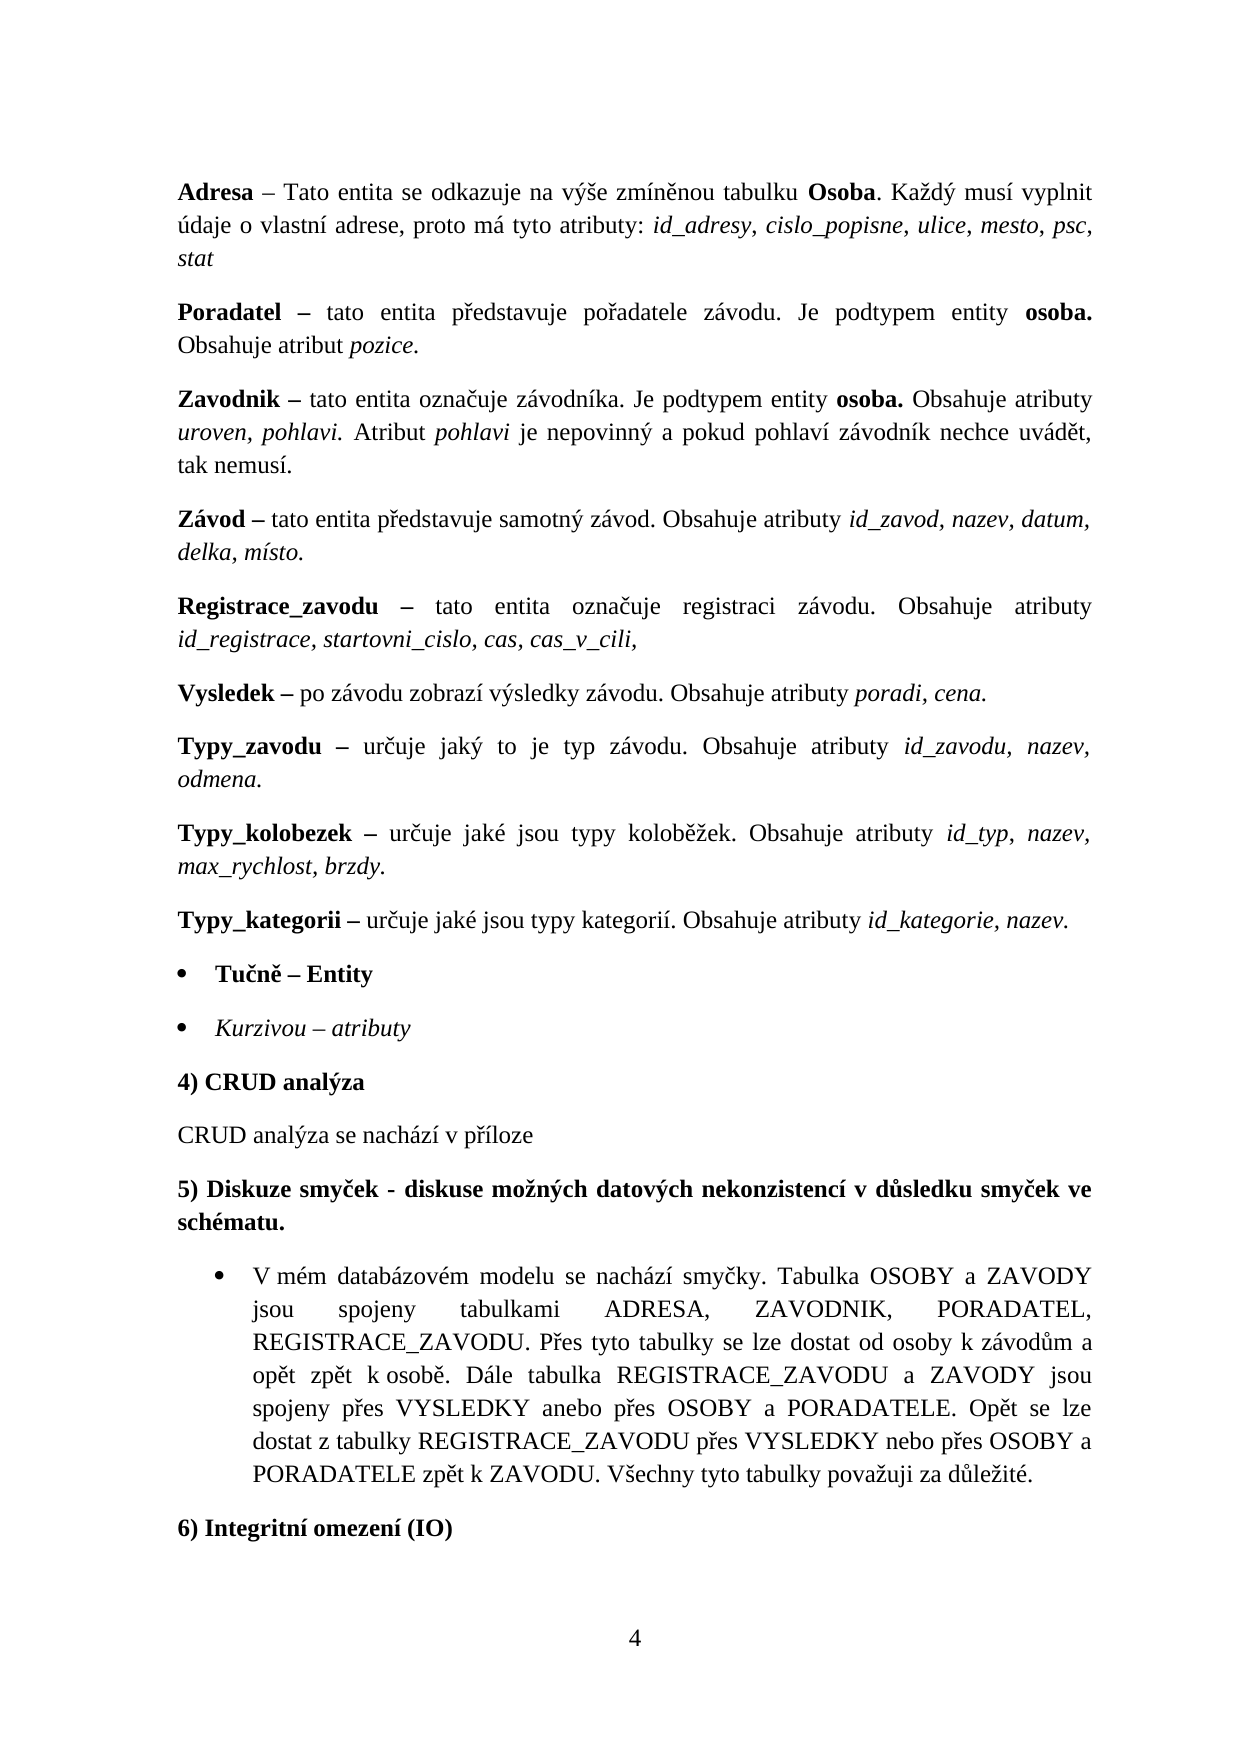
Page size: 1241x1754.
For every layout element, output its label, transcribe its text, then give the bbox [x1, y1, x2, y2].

text 6) Integritní omezení (IO) [177, 1513, 1092, 1542]
list V mém databázovém modelu se nachází smyčky. Tabulka OSOBY a ZAVODY jsou spojeny tabulkami ADRESA, ZAVODNIK, PORADATEL, REGISTRACE_ZAVODU. Přes tyto tabulky se lze dostat od osoby k závodům a opět zpět k osobě. Dále tabulka REGISTRACE_ZAVODU a ZAVODY jsou spojeny přes VYSLEDKY anebo přes OSOBY a PORADATELE. Opět se lze dostat z tabulky REGISTRACE_ZAVODU přes VYSLEDKY nebo přes OSOBY a PORADATELE zpět k ZAVODU. Všechny tyto tabulky považuji za důležité. [215, 1261, 1092, 1488]
text 5) Diskuze smyček - diskuse možných datových nekonzistencí v důsledku smyček ve schématu. [177, 1174, 1092, 1236]
text Registrace_zavodu – tato entita označuje registraci závodu. Obsahuje atributy id_registrace, startovni_cislo, cas, cas_v_cili, [177, 591, 1092, 652]
list Kurzivou – atributy [177, 1013, 1092, 1042]
text Typy_kolobezek – určuje jaké jsou typy koloběžek. Obsahuje atributy id_typ, nazev, max_rychlost, brzdy. [177, 818, 1092, 880]
text CRUD analýza se nachází v příloze [177, 1121, 1092, 1149]
text Adresa – Tato entita se odkazuje na výše zmíněnou tabulku Osoba. Každý musí vyplnit údaje o vlastní adrese, proto má tyto atributy: id_adresy, cislo_popisne, ulice, mesto, psc, stat [177, 177, 1092, 272]
text 4) CRUD analýza [177, 1067, 1092, 1096]
text Poradatel – tato entita představuje pořadatele závodu. Je podtypem entity osoba. Obsahuje atribut pozice. [177, 297, 1092, 359]
text Typy_zavodu – určuje jaký to je typ závodu. Obsahuje atributy id_zavodu, nazev, odmena. [177, 731, 1092, 793]
text Vysledek – po závodu zobrazí výsledky závodu. Obsahuje atributy poradi, cena. [177, 678, 1092, 706]
text Závod – tato entita představuje samotný závod. Obsahuje atributy id_zavod, nazev, datum, delka, místo. [177, 504, 1092, 566]
text Zavodnik – tato entita označuje závodníka. Je podtypem entity osoba. Obsahuje atributy uroven, pohlavi. Atribut pohlavi je nepovinný a pokud pohlaví závodník nechce uvádět, tak nemusí. [177, 384, 1092, 479]
list Tučně – Entity [177, 959, 1092, 988]
text Typy_kategorii – určuje jaké jsou typy kategorií. Obsahuje atributy id_kategorie, nazev. [177, 905, 1092, 934]
